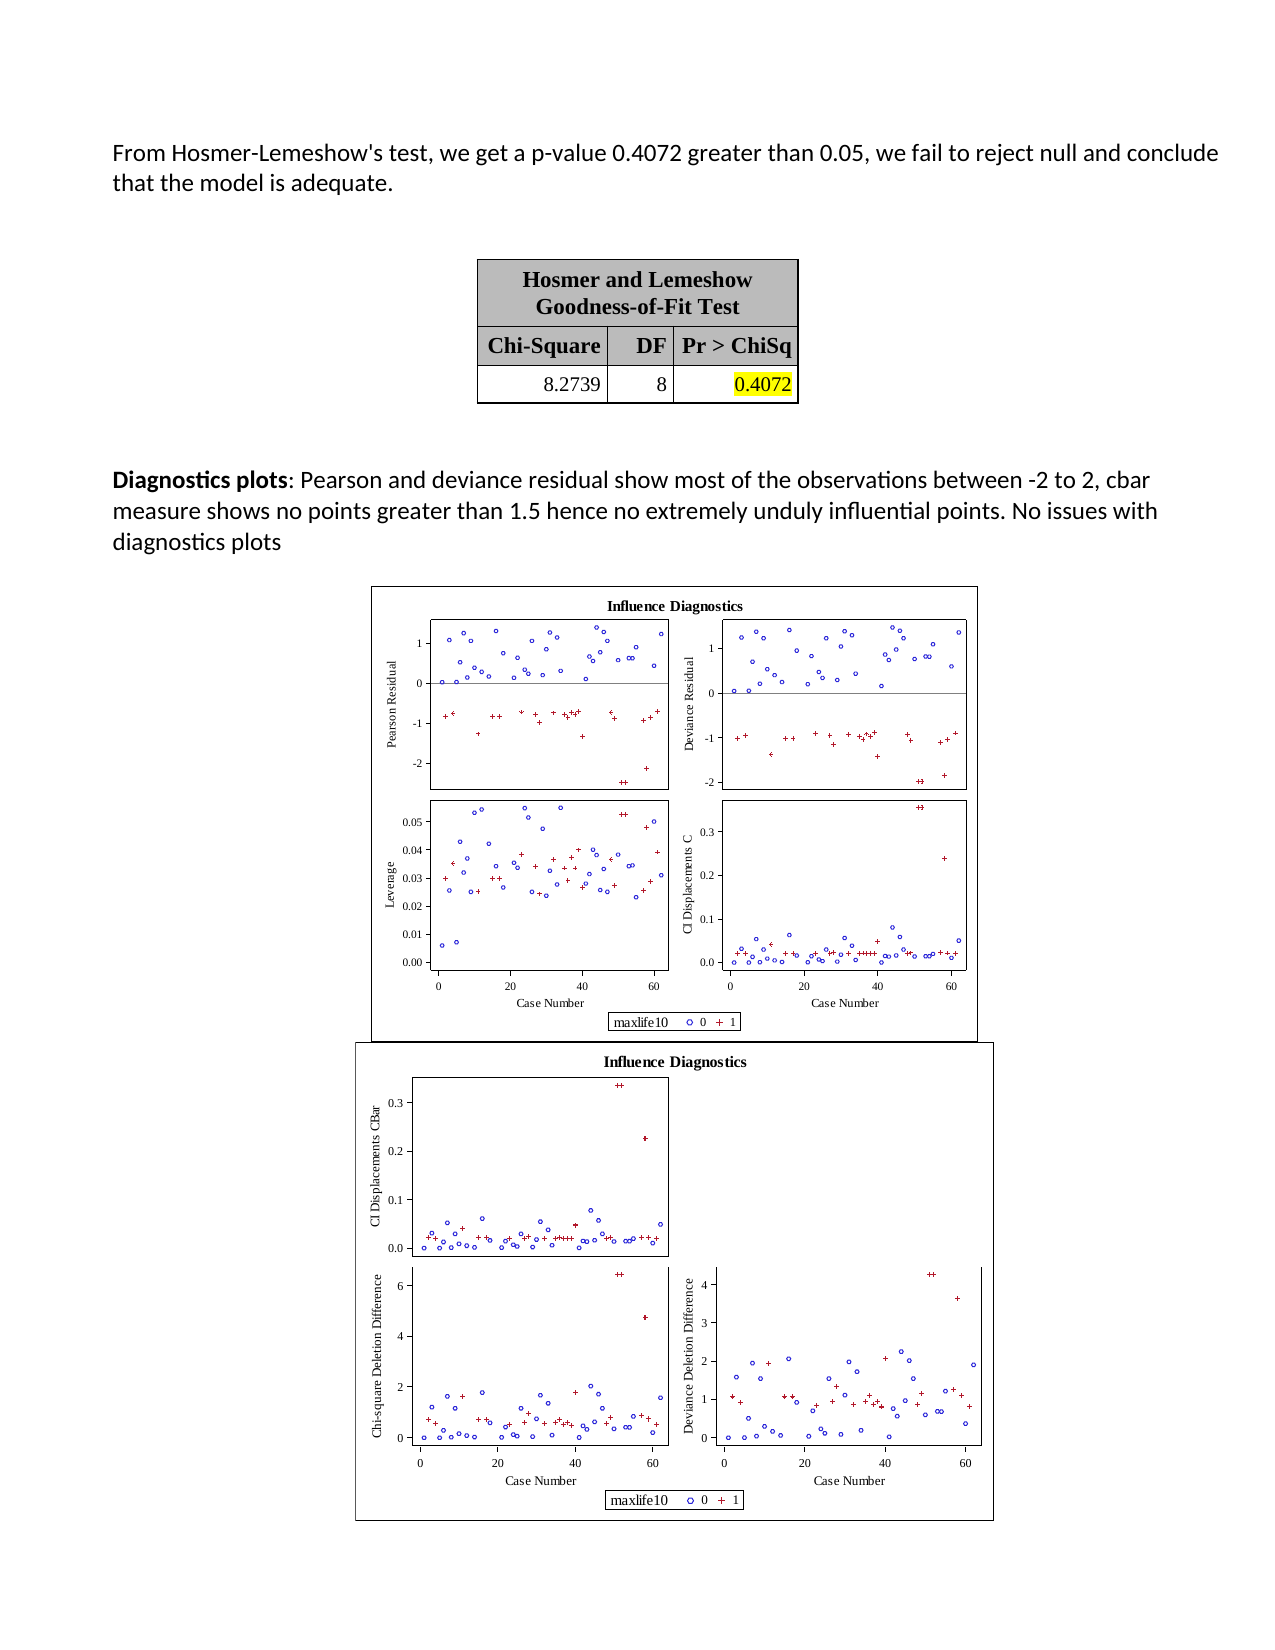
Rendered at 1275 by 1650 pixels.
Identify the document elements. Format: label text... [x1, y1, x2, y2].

table_cell 0.4072 [674, 366, 797, 402]
text Diagnostics plots: Pearson and deviance residual show most of the observations between -2 to 2, cbar measure shows no points greater than 1.5 hence no extremely unduly influential points. No issues with diagnostics plots [112, 464, 1237, 556]
table_header Hosmer and Lemeshow Goodness-of-Fit Test [478, 260, 797, 326]
table_cell Chi-Square [478, 327, 607, 365]
table_cell 8.2739 [478, 366, 607, 402]
text From Hosmer-Lemeshow's test, we get a p-value 0.4072 greater than 0.05, we fail to reject null and conclude that the model is adequate. [112, 137, 1237, 198]
table_cell Pr > ChiSq [674, 327, 797, 365]
table_cell DF [608, 327, 673, 365]
table_cell 8 [608, 366, 673, 402]
